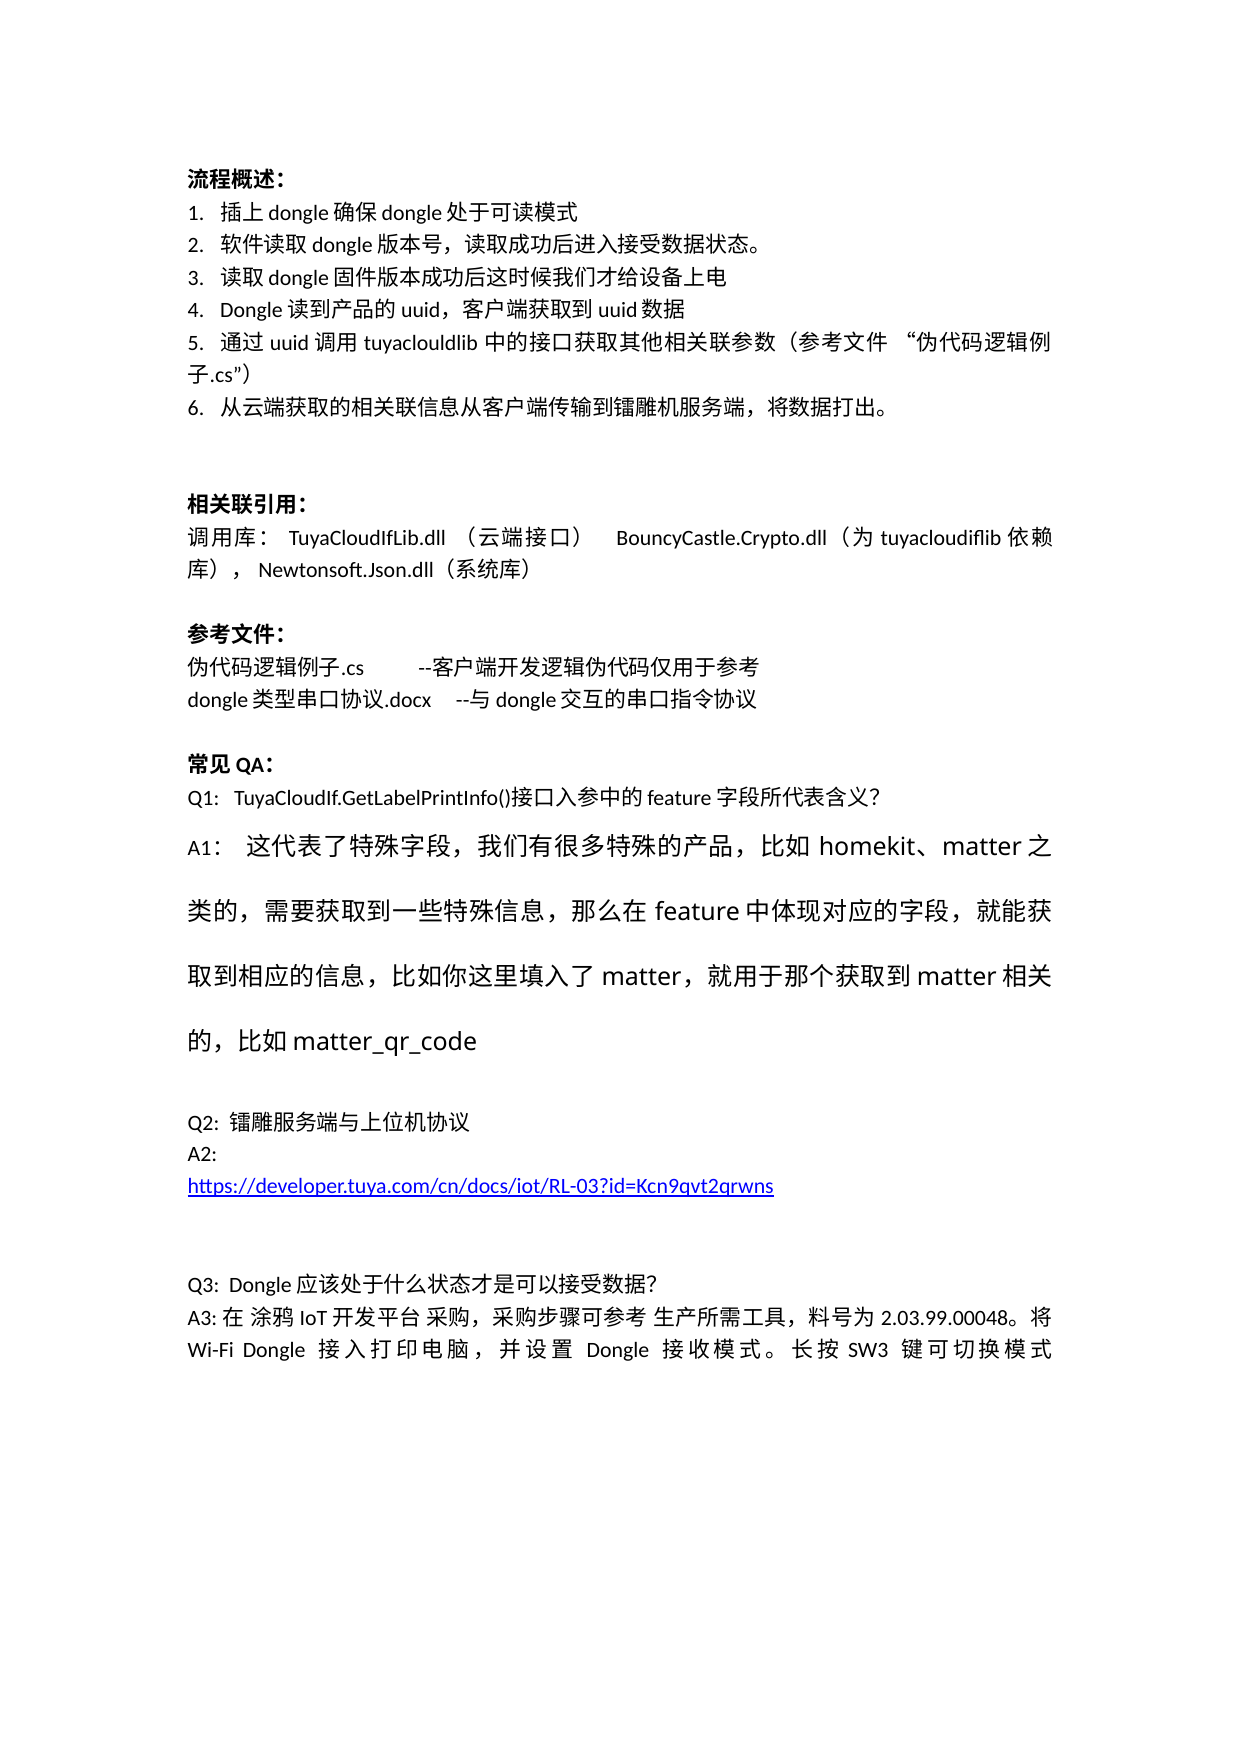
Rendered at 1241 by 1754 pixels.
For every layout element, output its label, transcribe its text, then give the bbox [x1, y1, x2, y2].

list 插上dongle确保dongle处于可读模式 [187, 194, 1053, 227]
list Q2: 镭雕服务端与上位机协议 [187, 1104, 1053, 1137]
list 流程概述： [187, 162, 1053, 194]
list 参考文件： [187, 617, 1053, 649]
list 调用库： TuyaCloudIfLib.dll （云端接口） BouncyCastle.Crypto.dll（为tuyacloudiflib依赖库）， Newtonsoft.Json.dll（系统库） [187, 519, 1053, 584]
list https://developer.tuya.com/cn/docs/iot/RL-03?id=Kcn9qvt2qrwns [187, 1169, 1053, 1202]
list 伪代码逻辑例子.cs --客户端开发逻辑伪代码仅用于参考 [187, 649, 1053, 682]
list 从云端获取的相关联信息从客户端传输到镭雕机服务端，将数据打出。 [187, 389, 1053, 422]
list Q3: Dongle应该处于什么状态才是可以接受数据？ [187, 1267, 1053, 1299]
list Dongle读到产品的uuid，客户端获取到uuid数据 [187, 292, 1053, 324]
list 常见QA： [187, 747, 1053, 779]
list A1： 这代表了特殊字段，我们有很多特殊的产品，比如homekit、matter之类的，需要获取到一些特殊信息，那么在feature中体现对应的字段，就能获取到相应的信息，比如你这里填入了matter，就用于那个获取到matter相关的，比如matter_qr_code [187, 812, 1053, 1072]
list A2: [187, 1137, 1053, 1169]
list 软件读取dongle版本号，读取成功后进入接受数据状态。 [187, 227, 1053, 259]
list 读取dongle固件版本成功后这时候我们才给设备上电 [187, 259, 1053, 292]
list dongle类型串口协议.docx --与dongle交互的串口指令协议 [187, 682, 1053, 714]
list 通过uuid调用tuyaclouldlib 中的接口获取其他相关联参数（参考文件 “伪代码逻辑例子.cs”） [187, 324, 1053, 389]
list Q1: TuyaCloudIf.GetLabelPrintInfo()接口入参中的feature 字段所代表含义？ [187, 779, 1053, 812]
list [187, 1299, 1053, 1364]
list 相关联引用： [187, 487, 1053, 519]
